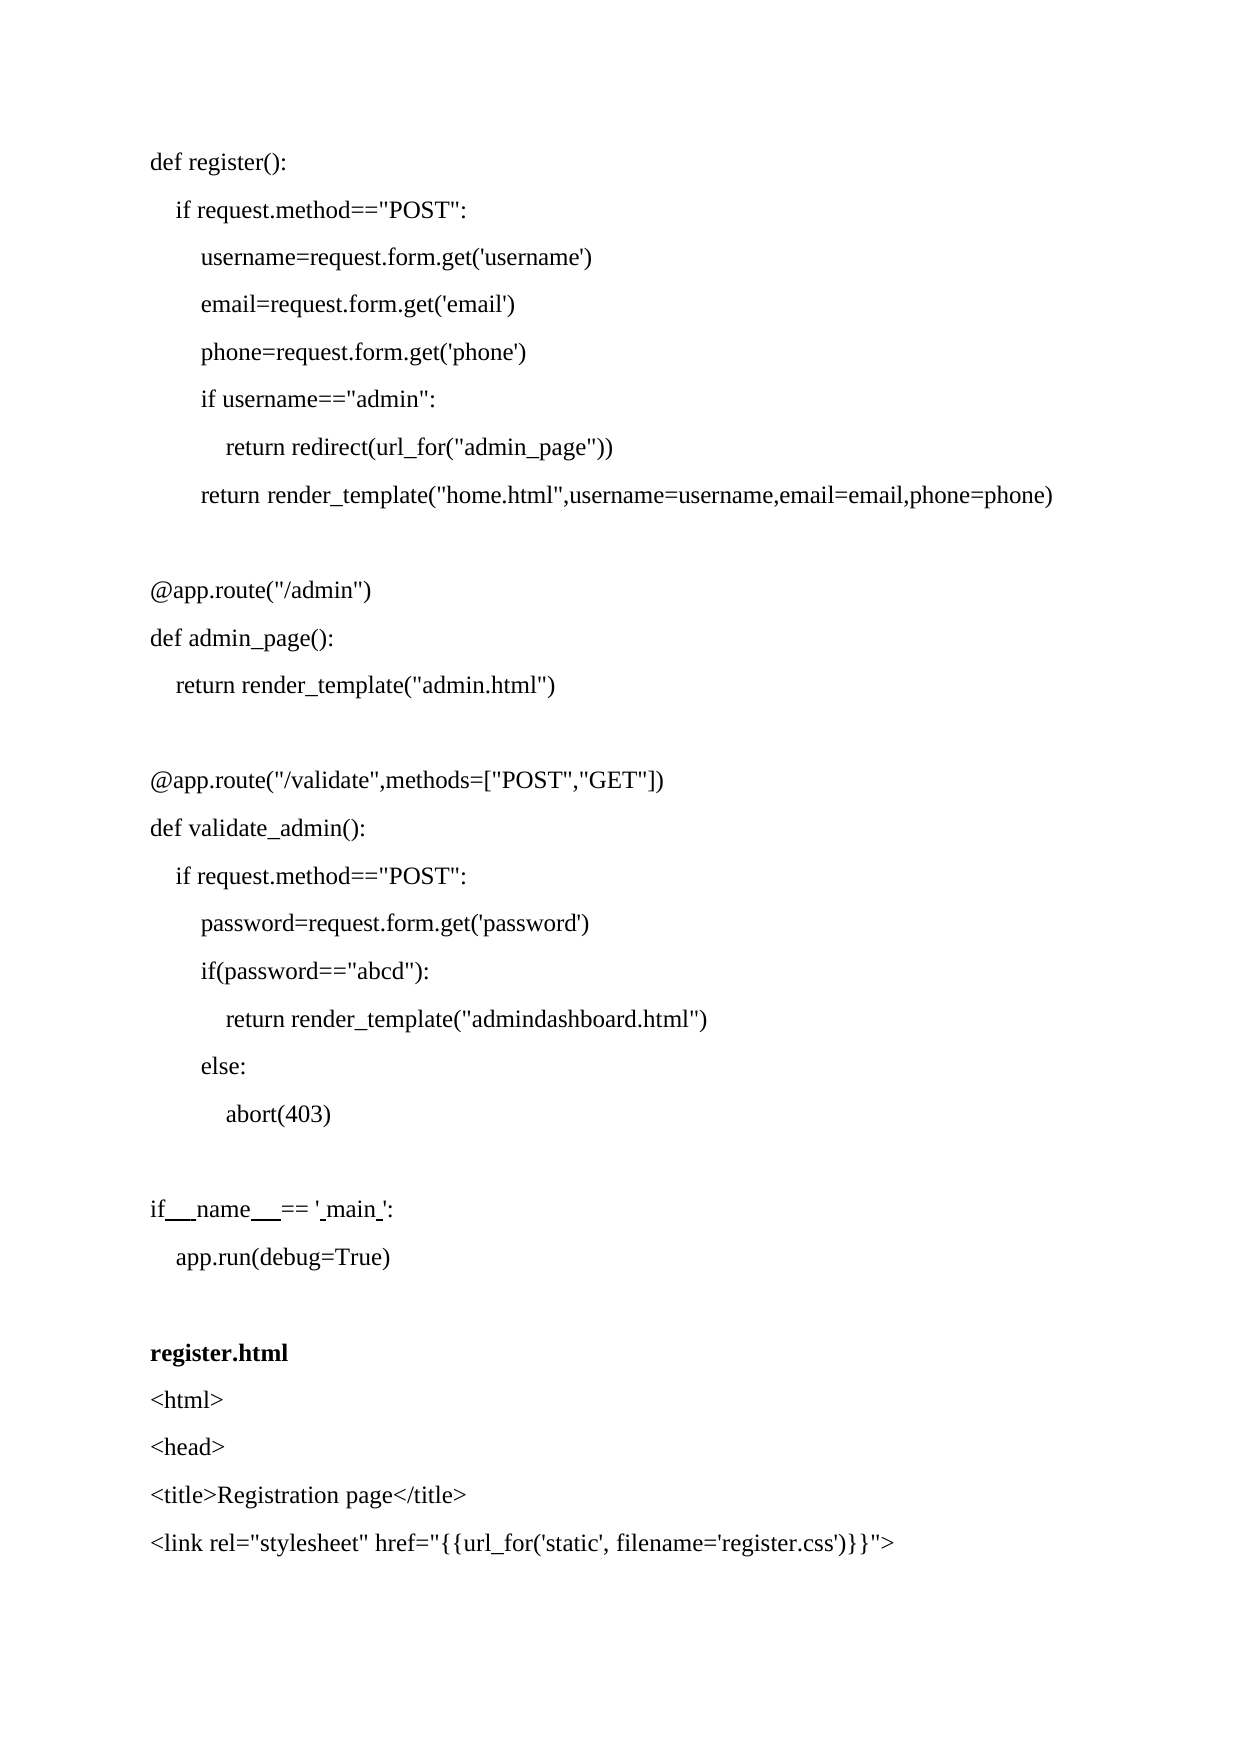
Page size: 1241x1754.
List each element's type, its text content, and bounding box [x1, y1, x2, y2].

subtitle register.html [150, 1338, 1105, 1366]
text @app.route("/validate",methods=["POST","GET"]) def validate_admin(): [150, 766, 689, 842]
text return redirect(url_for("admin_page")) [226, 432, 1105, 461]
text if username=="admin": [201, 384, 1105, 413]
text if request.method=="POST": password=request.form.get('password') if(password=="abcd"): [175, 861, 816, 984]
text <html> [150, 1385, 1105, 1413]
text <link rel="stylesheet" href="{{url_for('static', filename='register.css')}}"> [150, 1528, 1105, 1557]
text return render_template("admindashboard.html") else: [201, 1004, 709, 1080]
text if name == ' main ': app.run(debug=True) [150, 1194, 432, 1271]
text if request.method=="POST": username=request.form.get('username') email=request.form.get('email') phone=request.form.get('phone') [175, 195, 636, 366]
text def register(): [150, 147, 1105, 176]
text return render_template("home.html",username=username,email=email,phone=phone) [201, 480, 1105, 509]
text <head> [150, 1432, 1105, 1461]
text abort(403) [226, 1099, 1105, 1128]
text @app.route("/admin") def admin_page(): [150, 575, 373, 651]
text <title>Registration page</title> [150, 1480, 1105, 1509]
text return render_template("admin.html") [176, 670, 1105, 699]
